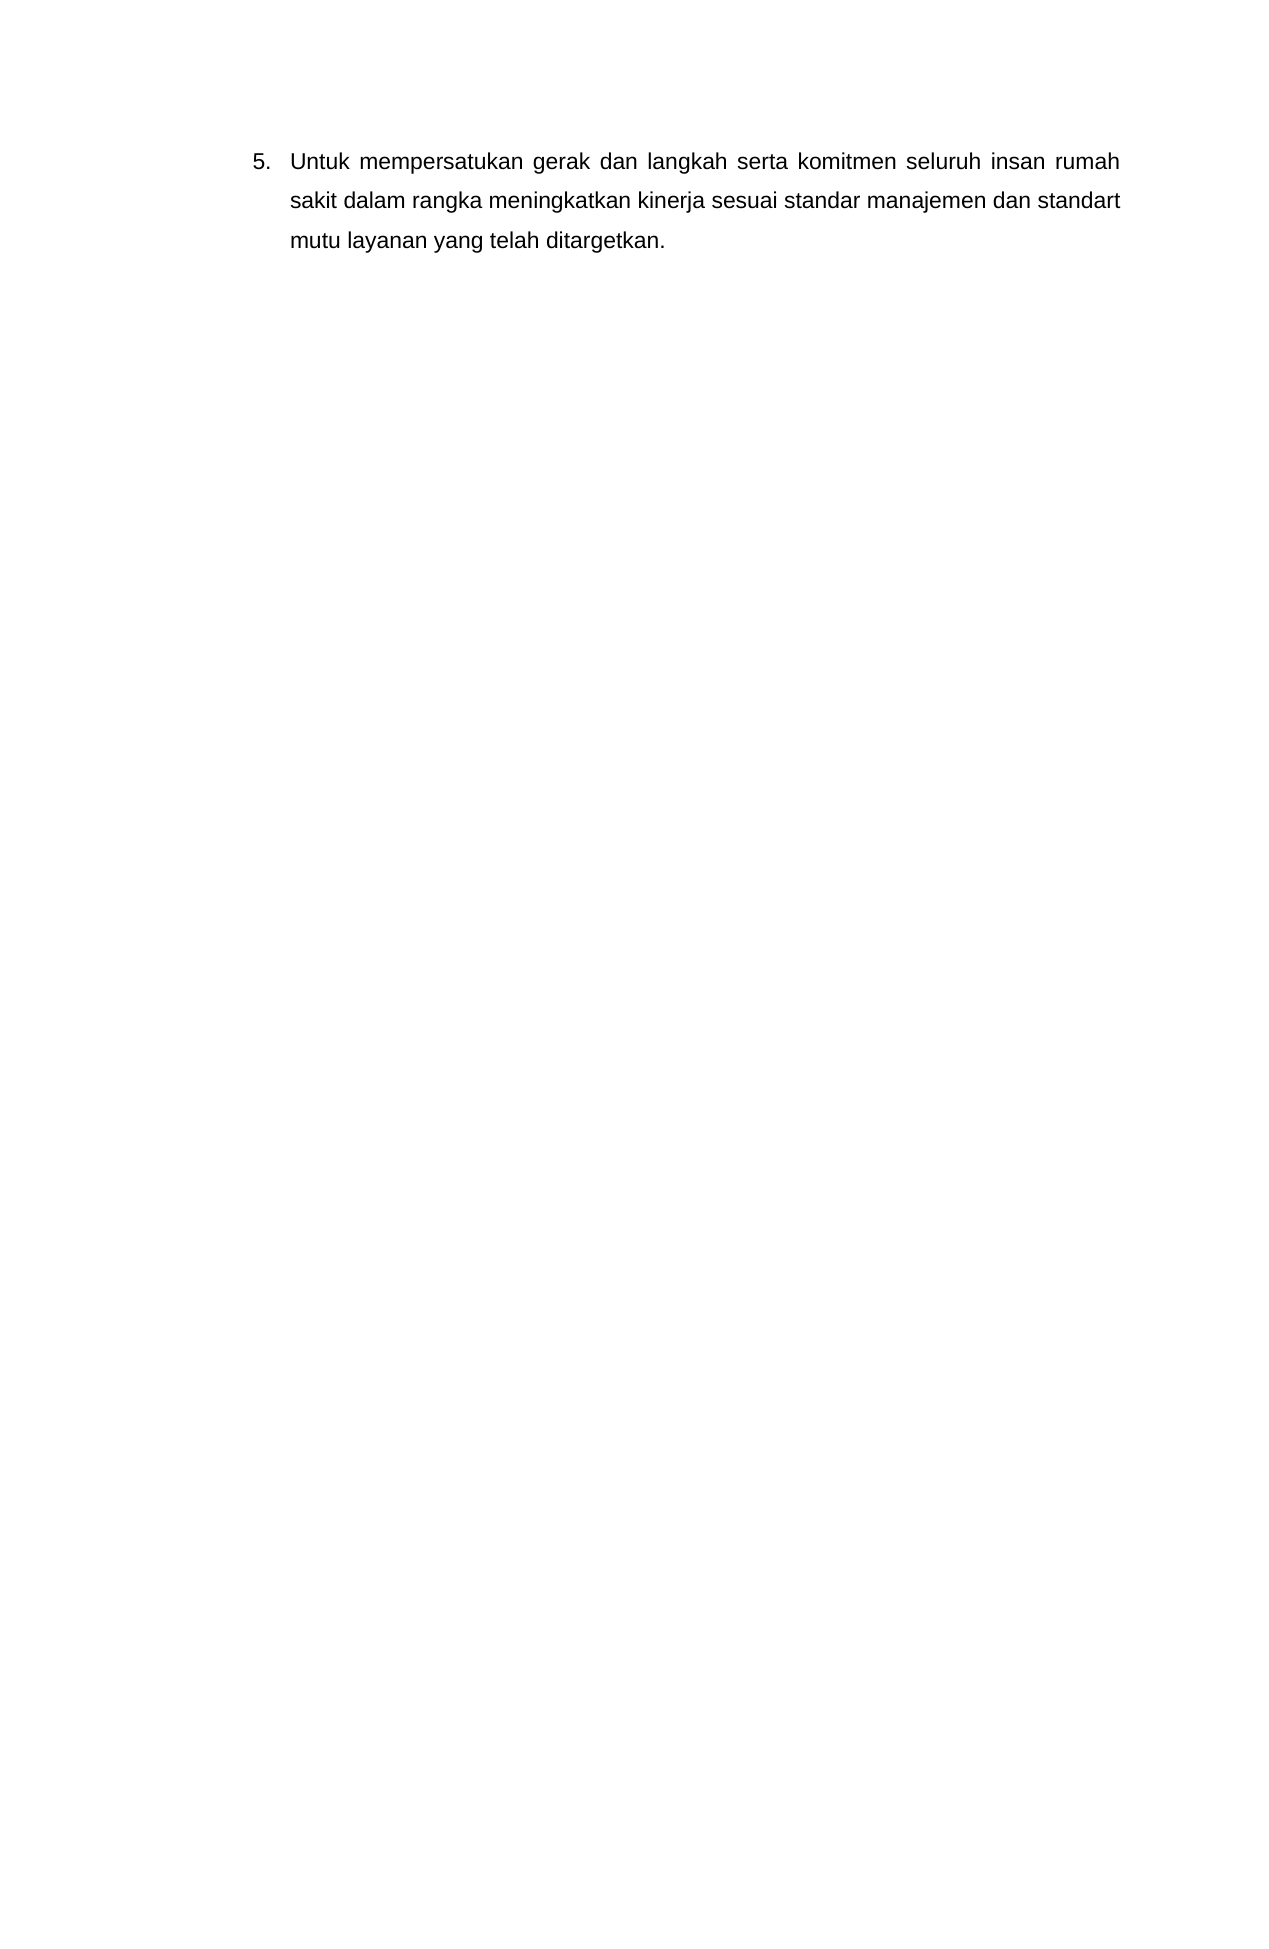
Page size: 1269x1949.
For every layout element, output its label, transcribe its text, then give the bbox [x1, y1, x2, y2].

list Untuk mempersatukan gerak dan langkah serta komitmen seluruh insan rumah sakit dalam rangka meningkatkan kinerja sesuai standar manajemen dan standart mutu layanan yang telah ditargetkan. [252, 148, 1121, 253]
